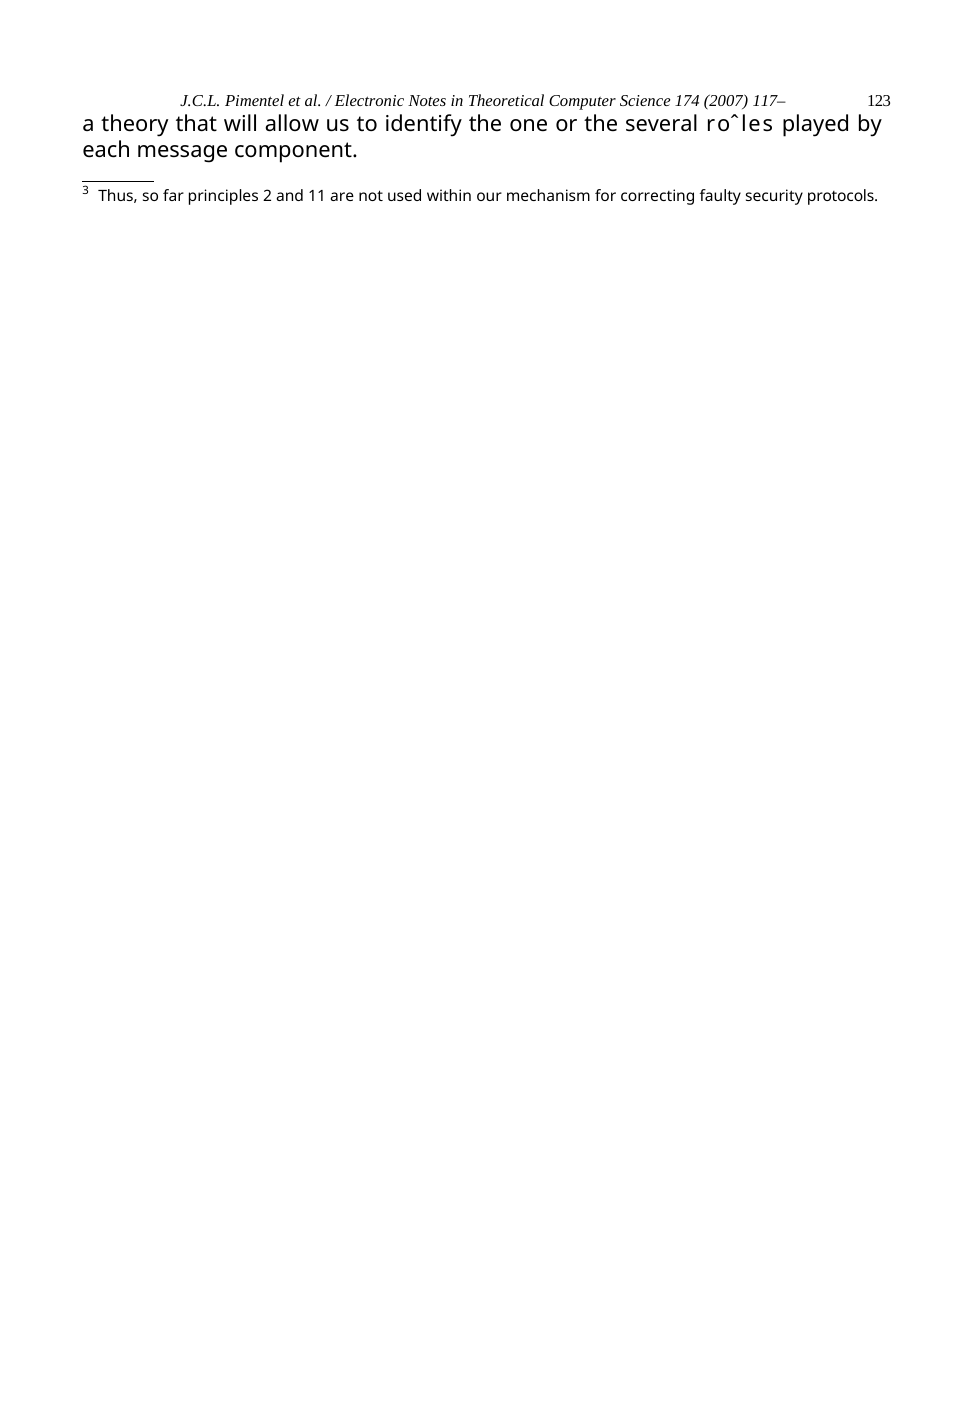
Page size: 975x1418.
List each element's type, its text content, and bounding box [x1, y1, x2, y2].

text 3 Thus, so far principles 2 and 11 are not used within our mechanism for correcting faulty security protocols. [82, 182, 904, 206]
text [82, 110, 882, 164]
